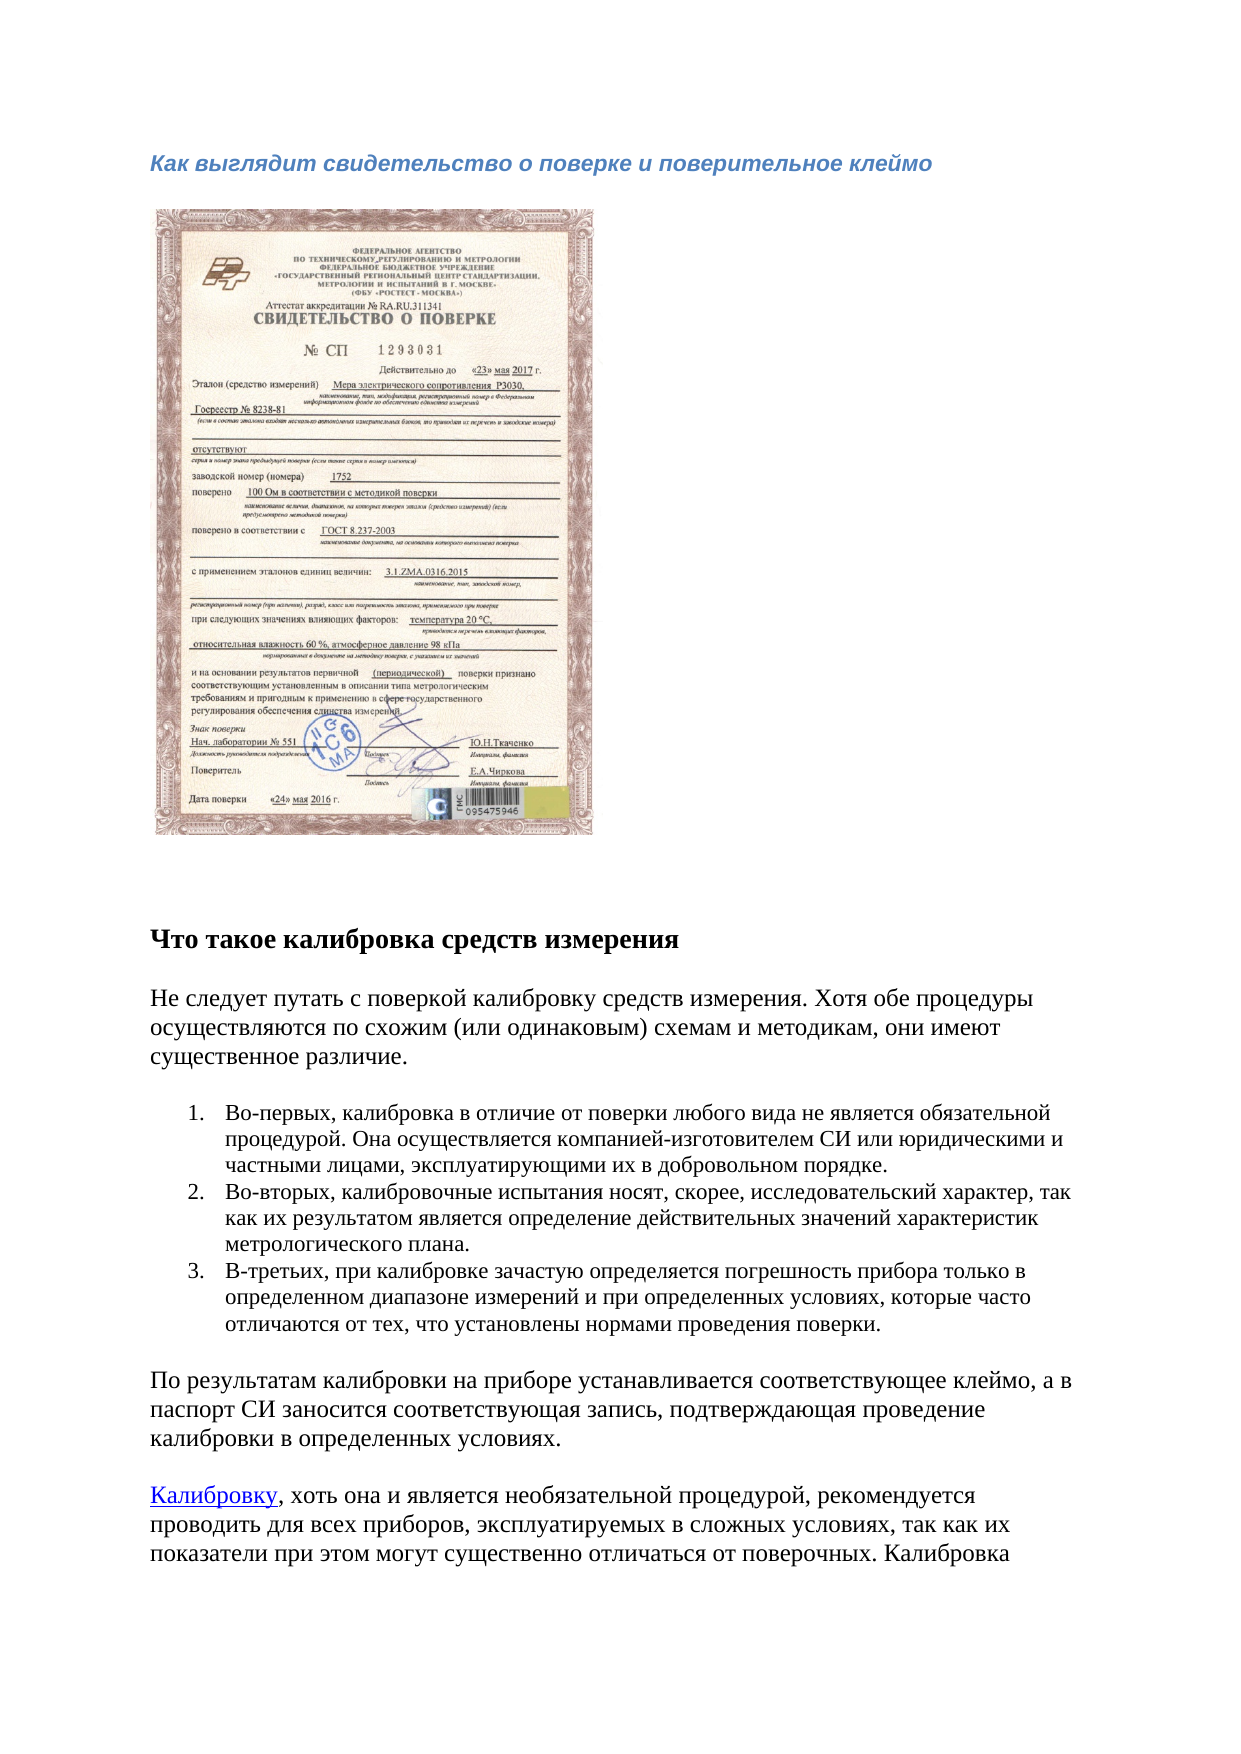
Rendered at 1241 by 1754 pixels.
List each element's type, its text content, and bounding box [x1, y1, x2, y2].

list В-третьих, при калибровке зачастую определяется погрешность прибора только в определенном диапазоне измерений и при определенных условиях, которые часто отличаются от тех, что установлены нормами проведения поверки. [187, 1257, 1090, 1336]
subtitle Как выглядит свидетельство о поверке и поверительное клеймо [150, 150, 1090, 176]
subtitle Что такое калибровка средств измерения [150, 922, 1090, 954]
list Во-вторых, калибровочные испытания носят, скорее, исследовательский характер, так как их результатом является определение действительных значений характеристик метрологического плана. [187, 1178, 1090, 1257]
text По результатам калибровки на приборе устанавливается соответствующее клеймо, а в паспорт СИ заносится соответствующая запись, подтверждающая проведение калибровки в определенных условиях. [150, 1365, 1090, 1451]
text Не следует путать с поверкой калибровку средств измерения. Хотя обе процедуры осуществляются по схожим (или одинаковым) схемам и методикам, они имеют существенное различие. [150, 983, 1090, 1069]
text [150, 1481, 1090, 1567]
picture [150, 209, 603, 835]
list Во-первых, калибровка в отличие от поверки любого вида не является обязательной процедурой. Она осуществляется компанией-изготовителем СИ или юридическими и частными лицами, эксплуатирующими их в добровольном порядке. [187, 1099, 1090, 1178]
